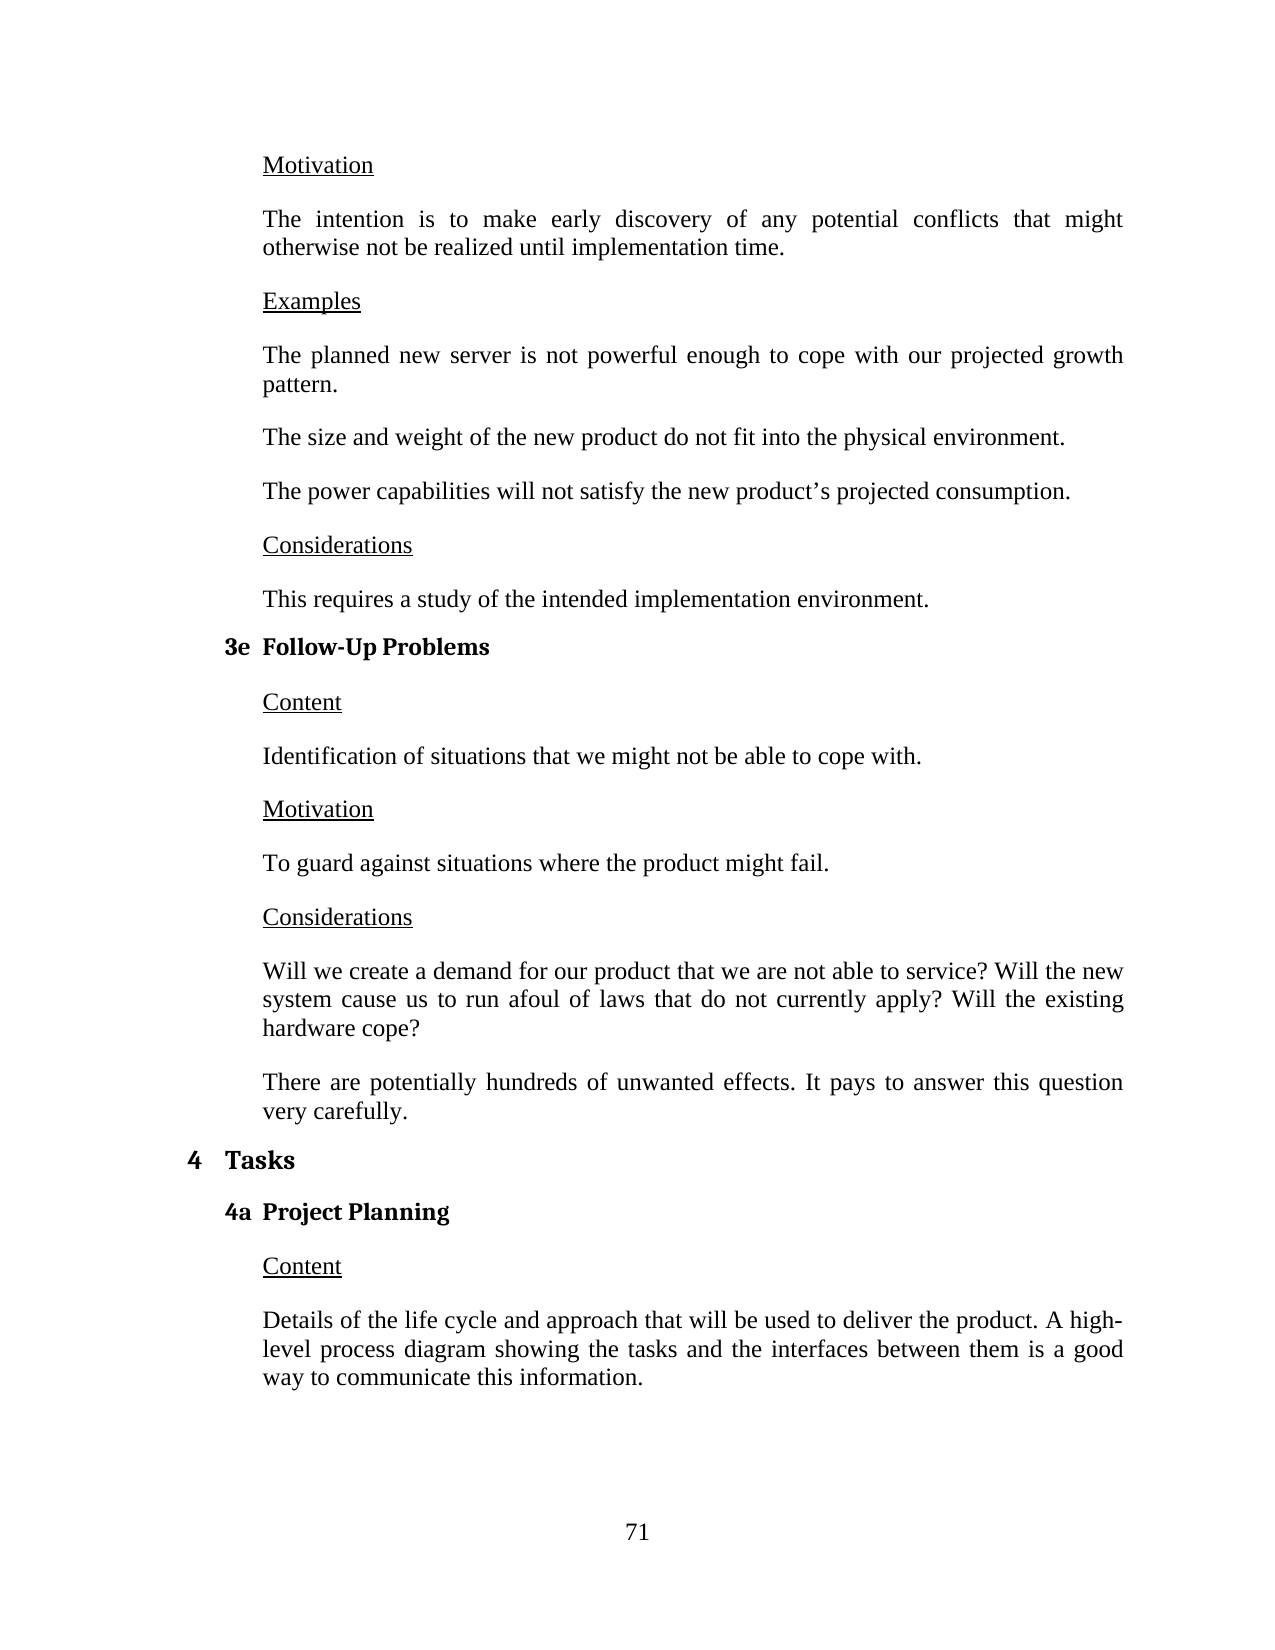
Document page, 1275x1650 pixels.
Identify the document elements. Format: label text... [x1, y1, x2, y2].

text The size and weight of the new product do not fit into the physical environment. [262, 422, 1125, 451]
subtitle Motivation [262, 150, 1125, 179]
text The power capabilities will not satisfy the new product’s projected consumption. [262, 476, 1125, 505]
text Details of the life cycle and approach that will be used to deliver the product. A high-level process diagram showing the tasks and the interfaces between them is a good way to communicate this information. [262, 1305, 1125, 1391]
text This requires a study of the intended implementation environment. [262, 584, 1125, 612]
subtitle Considerations [262, 902, 1125, 931]
subtitle Motivation [262, 794, 1125, 823]
subtitle Follow-Up Problems [225, 633, 1125, 662]
text There are potentially hundreds of unwanted effects. It pays to answer this question very carefully. [262, 1067, 1125, 1124]
subtitle Examples [262, 286, 1125, 315]
subtitle Considerations [262, 530, 1125, 559]
text To guard against situations where the product might fail. [262, 848, 1125, 877]
text Will we create a demand for our product that we are not able to service? Will the new system cause us to run afoul of laws that do not currently apply? Will the existing hardware cope? [262, 956, 1125, 1042]
text The planned new server is not powerful enough to cope with our projected growth pattern. [262, 340, 1125, 397]
subtitle Project Planning [225, 1197, 1125, 1226]
subtitle Content [262, 687, 1125, 716]
text The intention is to make early discovery of any potential conflicts that might otherwise not be realized until implementation time. [262, 204, 1125, 261]
subtitle Tasks [187, 1145, 1125, 1177]
subtitle Content [262, 1251, 1125, 1280]
text Identification of situations that we might not be able to cope with. [262, 741, 1125, 769]
